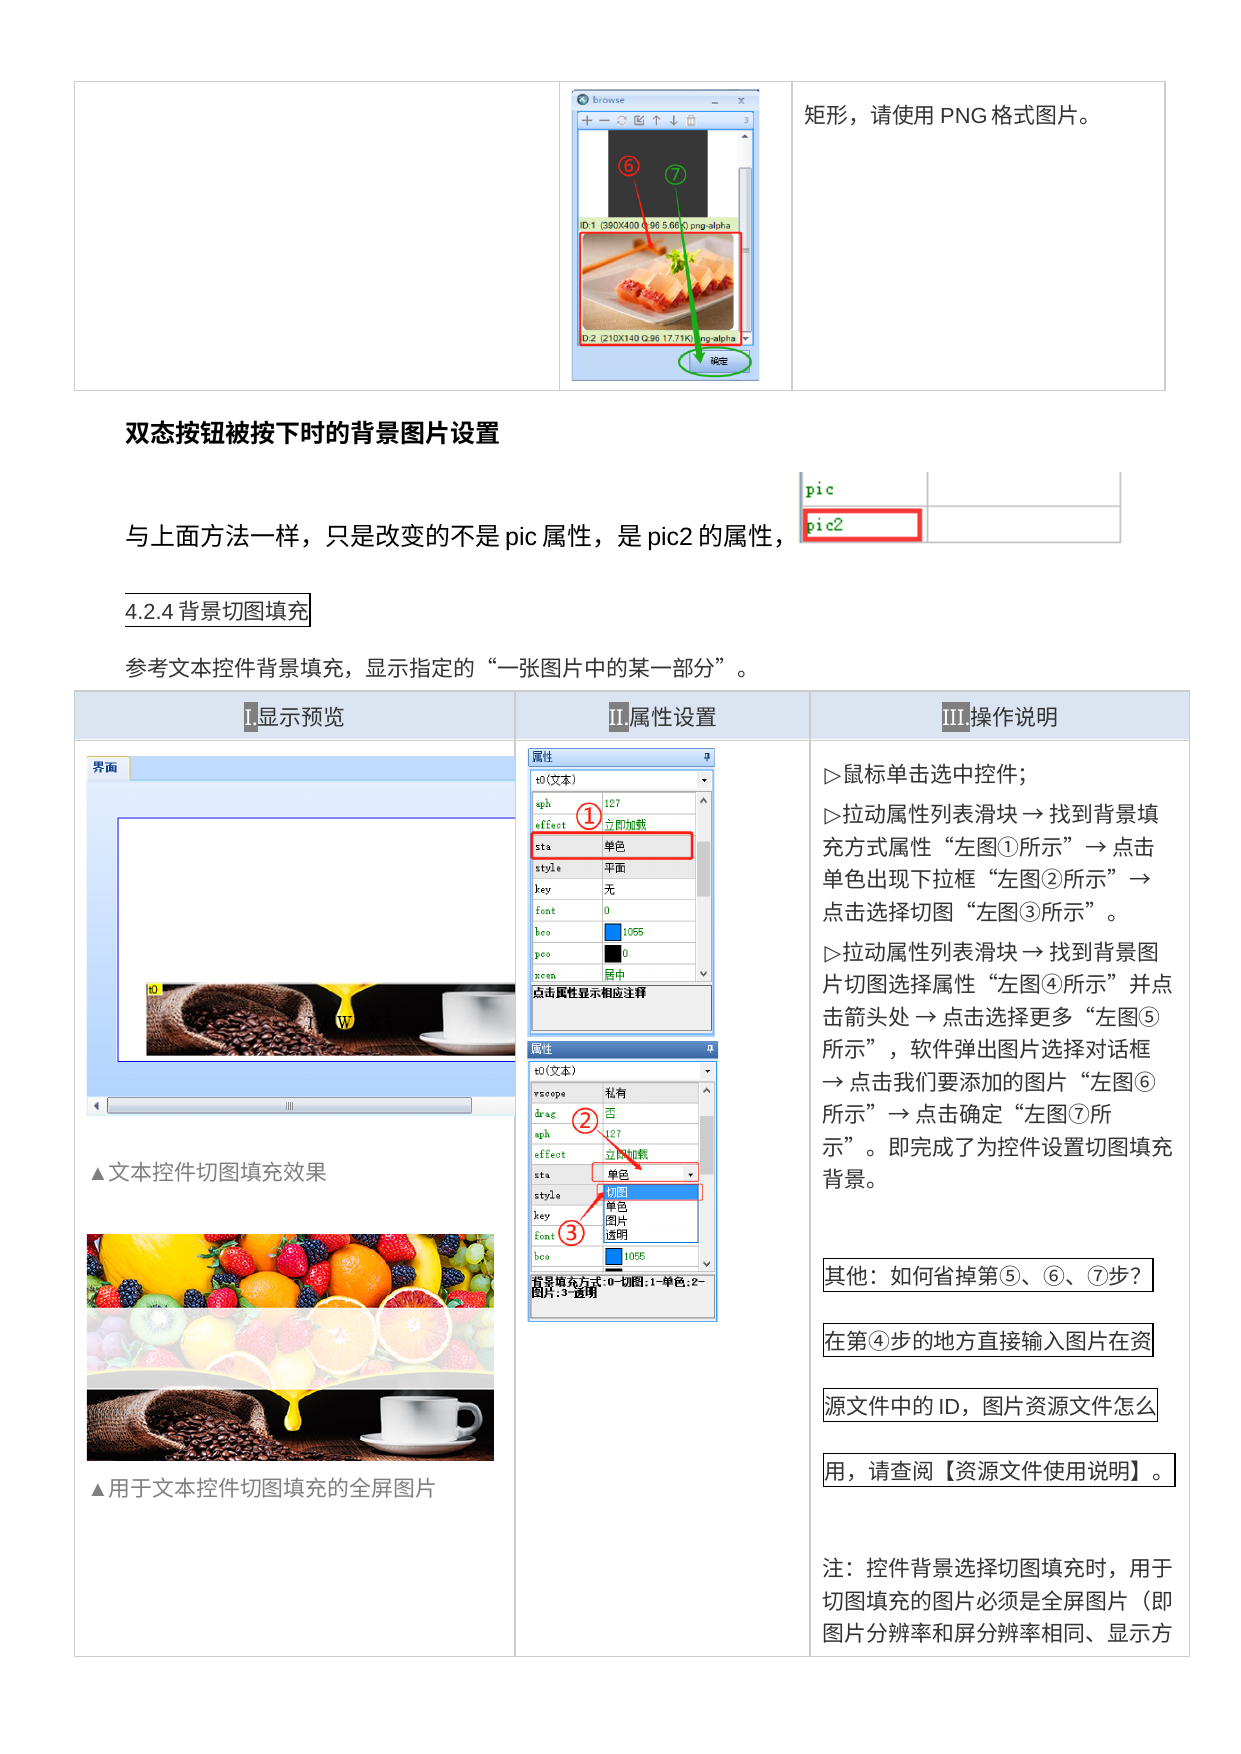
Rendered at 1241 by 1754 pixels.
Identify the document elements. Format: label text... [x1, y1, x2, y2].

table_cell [793, 82, 1164, 390]
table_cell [75, 741, 514, 1656]
picture [527, 748, 715, 1037]
table_cell [516, 741, 809, 1656]
text 4.2.4背景切图填充 [75, 577, 1165, 642]
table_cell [811, 741, 1189, 1656]
text 参考文本控件背景填充，显示指定的“一张图片中的某一部分”。 [75, 650, 1165, 683]
table_cell [560, 82, 791, 390]
picture [527, 1041, 719, 1322]
text 双态按钮被按下时的背景图片设置 [75, 399, 1165, 464]
table_header III.操作说明 [811, 692, 1189, 739]
table_header II.属性设置 [516, 692, 809, 739]
picture [797, 472, 1123, 545]
table_cell [75, 82, 559, 390]
picture [571, 89, 760, 381]
picture [86, 1234, 494, 1461]
table_header I.显示预览 [75, 692, 514, 739]
text 与上面方法一样，只是改变的不是pic属性，是pic2的属性， [75, 472, 1165, 569]
picture [86, 756, 515, 1116]
